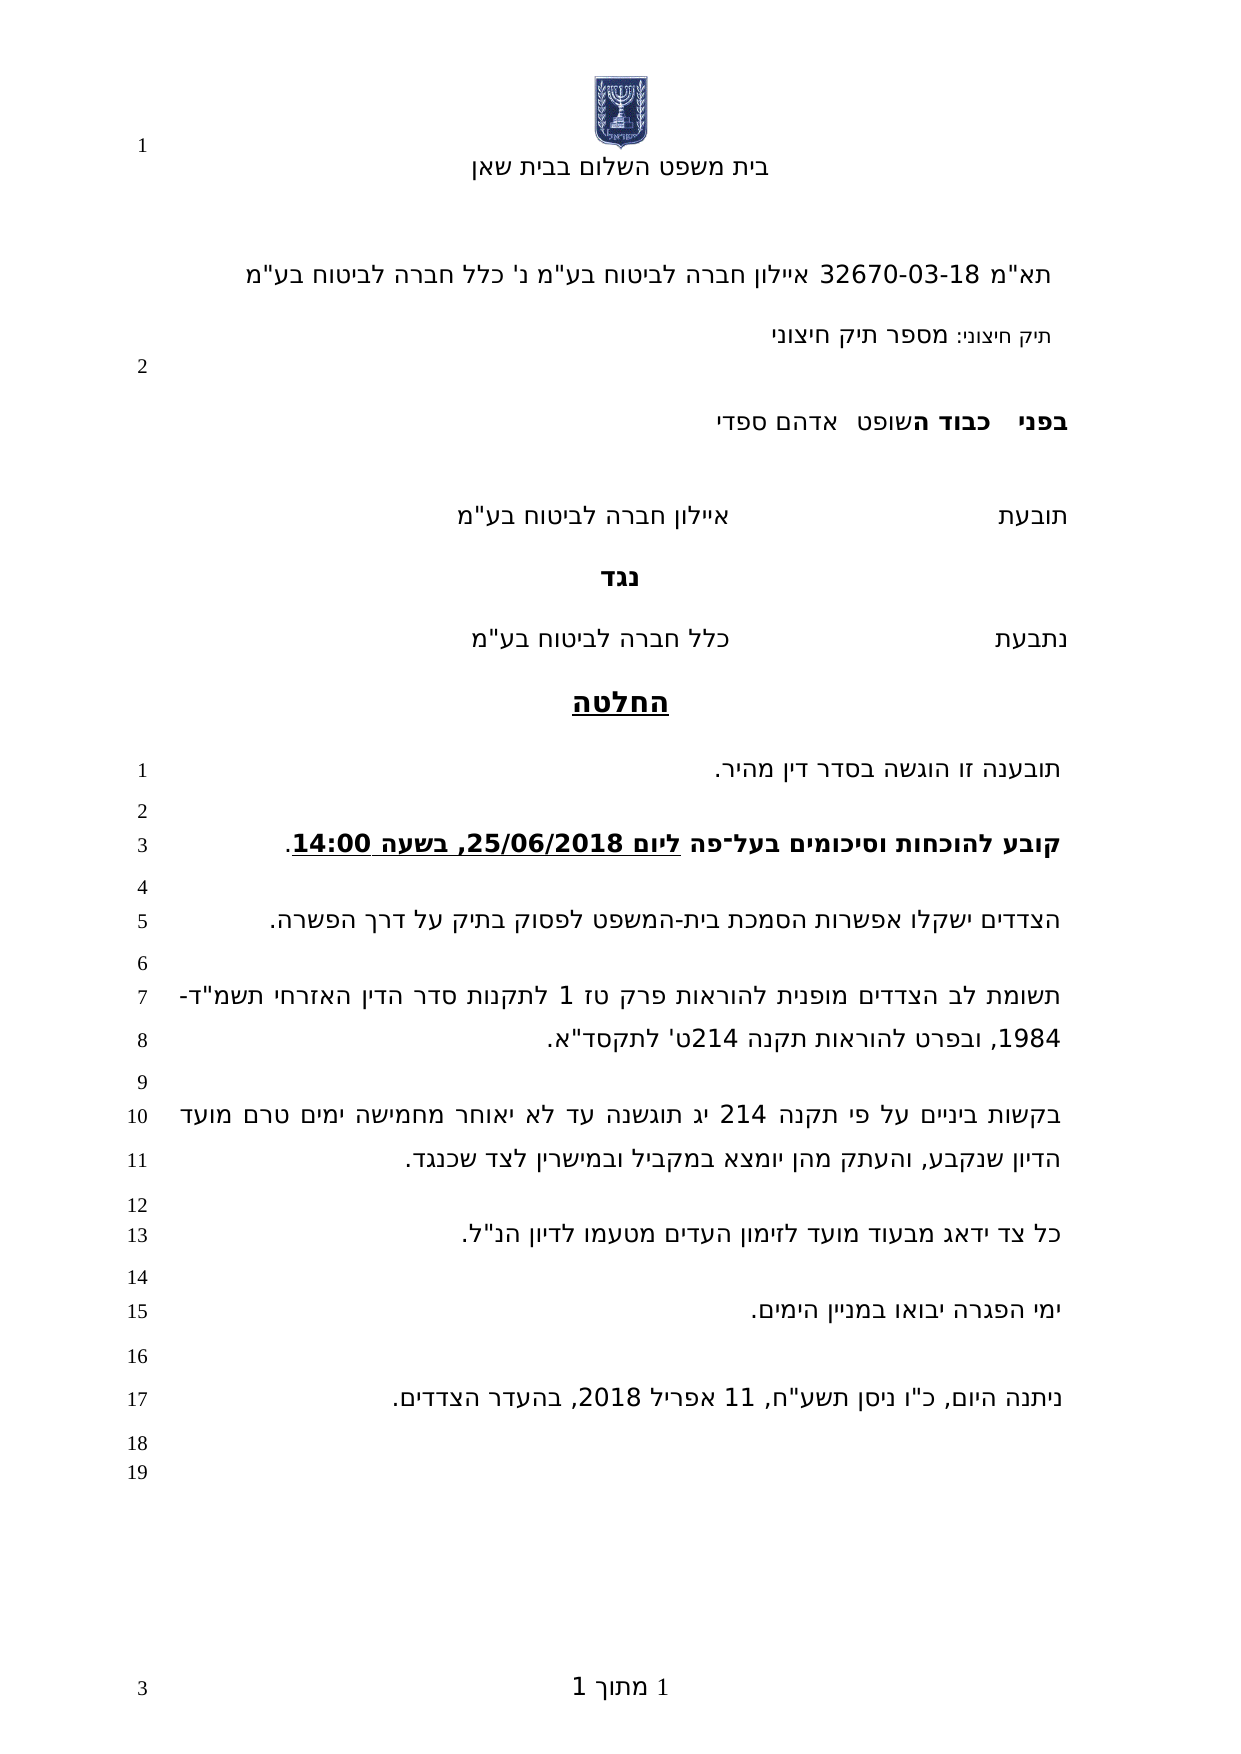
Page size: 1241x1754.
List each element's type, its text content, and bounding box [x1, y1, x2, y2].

text ימי הפגרה יבואו במניין הימים. [179, 1295, 1061, 1324]
table_header בפני [1002, 408, 1079, 470]
table_cell [161, 470, 741, 531]
table_cell [741, 625, 1079, 685]
text בקשות ביניים על פי תקנה 214 יג תוגשנה עד לא יאוחר מחמישה ימים טרם מועד הדיון שנקבע, והעתק מהן יומצא במקביל ובמישרין לצד שכנגד. [179, 1100, 1061, 1173]
text תובענה זו הוגשה בסדר דין מהיר. [179, 754, 1061, 783]
text תשומת לב הצדדים מופנית להוראות פרק טז 1 לתקנות סדר הדין האזרחי תשמ"ד- 1984, ובפרט להוראות תקנה 214ט' לתקסד"א. [179, 981, 1061, 1054]
table_header כבוד ה [161, 408, 1002, 470]
text הצדדים ישקלו אפשרות הסמכת בית-המשפט לפסוק בתיק על דרך הפשרה. [179, 905, 1061, 934]
picture [589, 75, 651, 152]
table_cell [161, 625, 741, 685]
table_cell החלטה [161, 685, 1079, 752]
table_cell [741, 470, 1079, 531]
text קובע להוכחות וסיכומים בעל־פה ליום 25/06/2018, בשעה 14:00. [179, 829, 1061, 859]
text כל צד ידאג מבעוד מועד לזימון העדים מטעמו לדיון הנ"ל. [179, 1219, 1061, 1249]
text ניתנה היום, , , בהעדר הצדדים. [177, 1384, 1063, 1413]
table_cell נגד [161, 531, 1079, 624]
